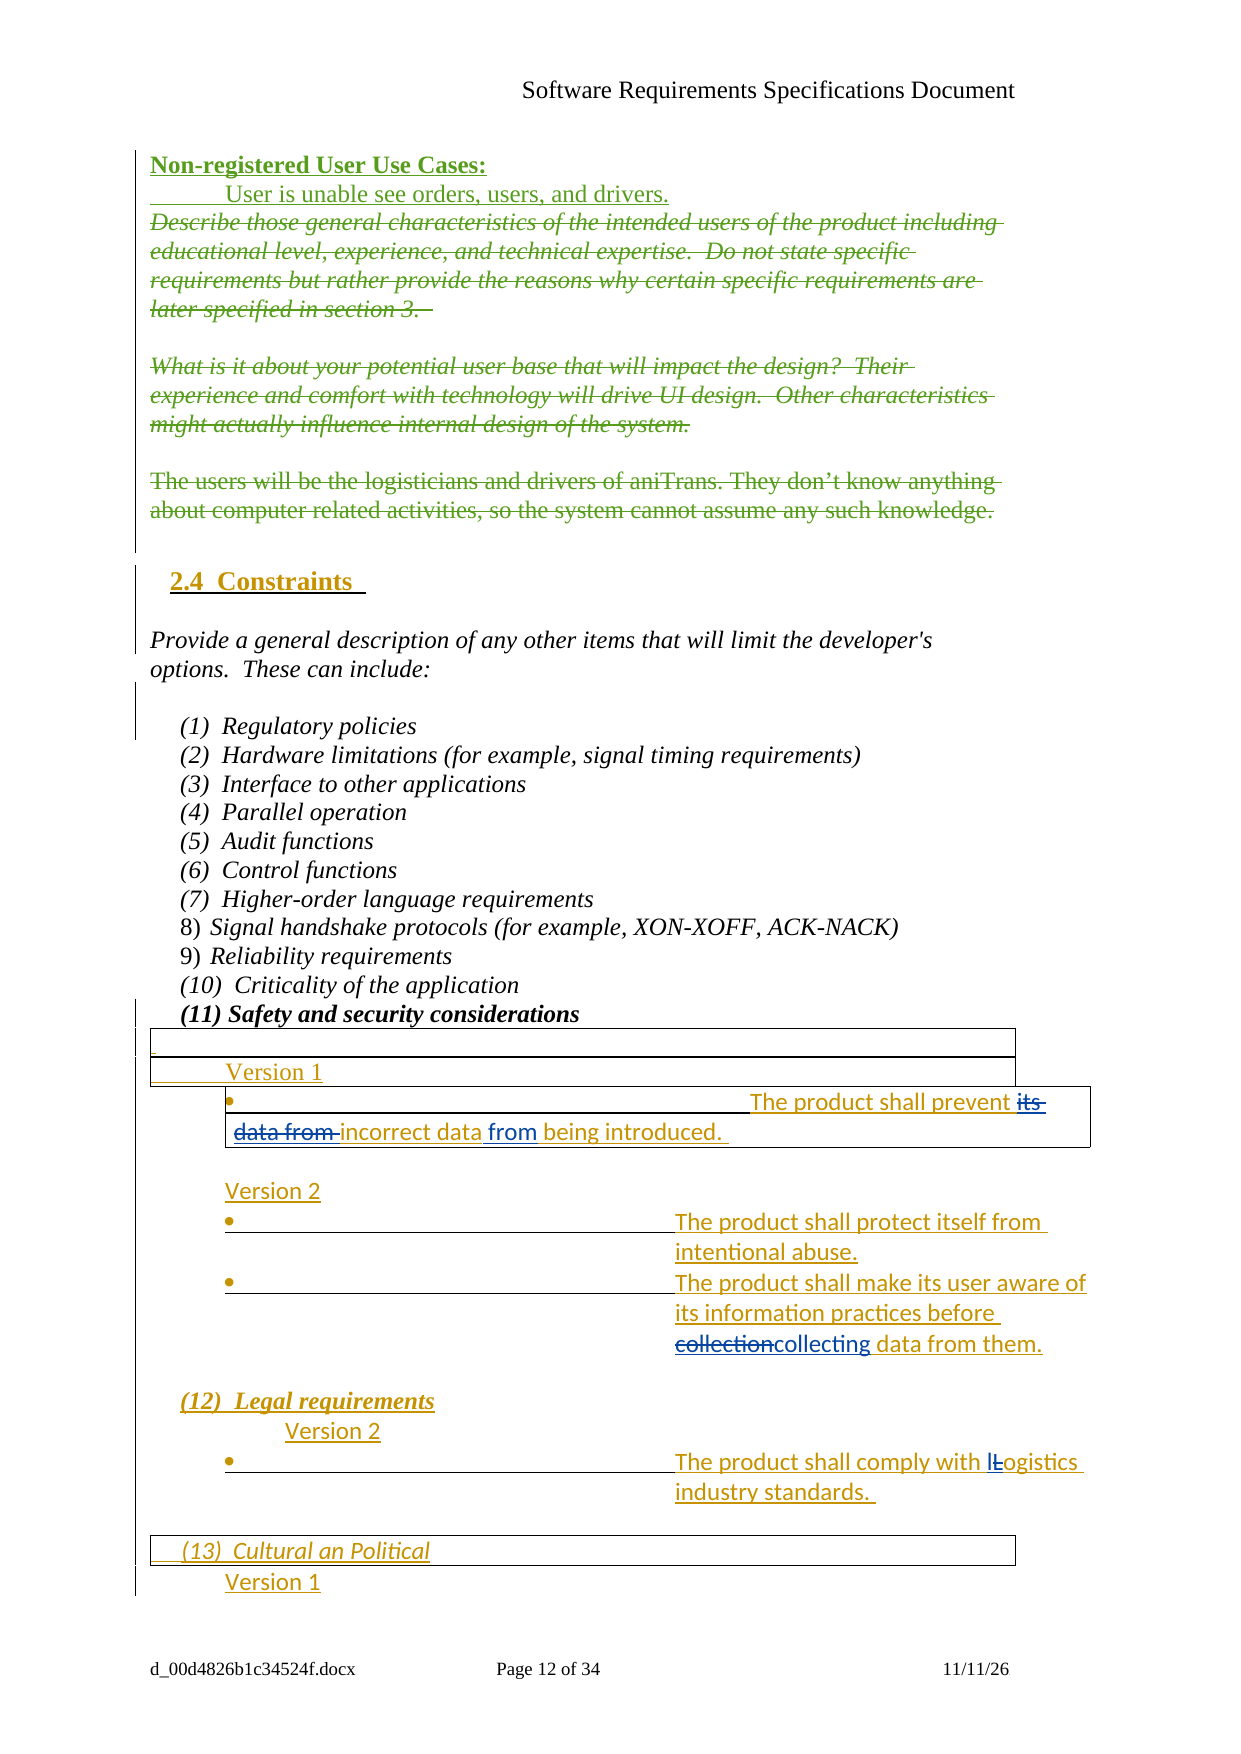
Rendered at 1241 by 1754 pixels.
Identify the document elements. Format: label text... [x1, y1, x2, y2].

list Signal handshake protocols (for example, XON-XOFF, ACK-NACK) [180, 912, 1015, 941]
text (5) Audit functions [180, 826, 1015, 855]
text (2) Hardware limitations (for example, signal timing requirements) [180, 740, 1015, 769]
text Provide a general description of any other items that will limit the developer's options. These can include: [150, 625, 1015, 682]
text (1) Regulatory policies [180, 711, 1015, 740]
list Reliability requirements [180, 941, 1015, 970]
text (3) Interface to other applications [180, 769, 1015, 797]
text (7) Higher-order language requirements [180, 884, 1015, 912]
text (10) Criticality of the application [180, 970, 1015, 999]
subtitle 2.4 Constraints [169, 565, 1015, 596]
text (6) Control functions [180, 855, 1015, 884]
text (11) Safety and security considerations [180, 999, 1015, 1027]
text (4) Parallel operation [180, 797, 1015, 826]
